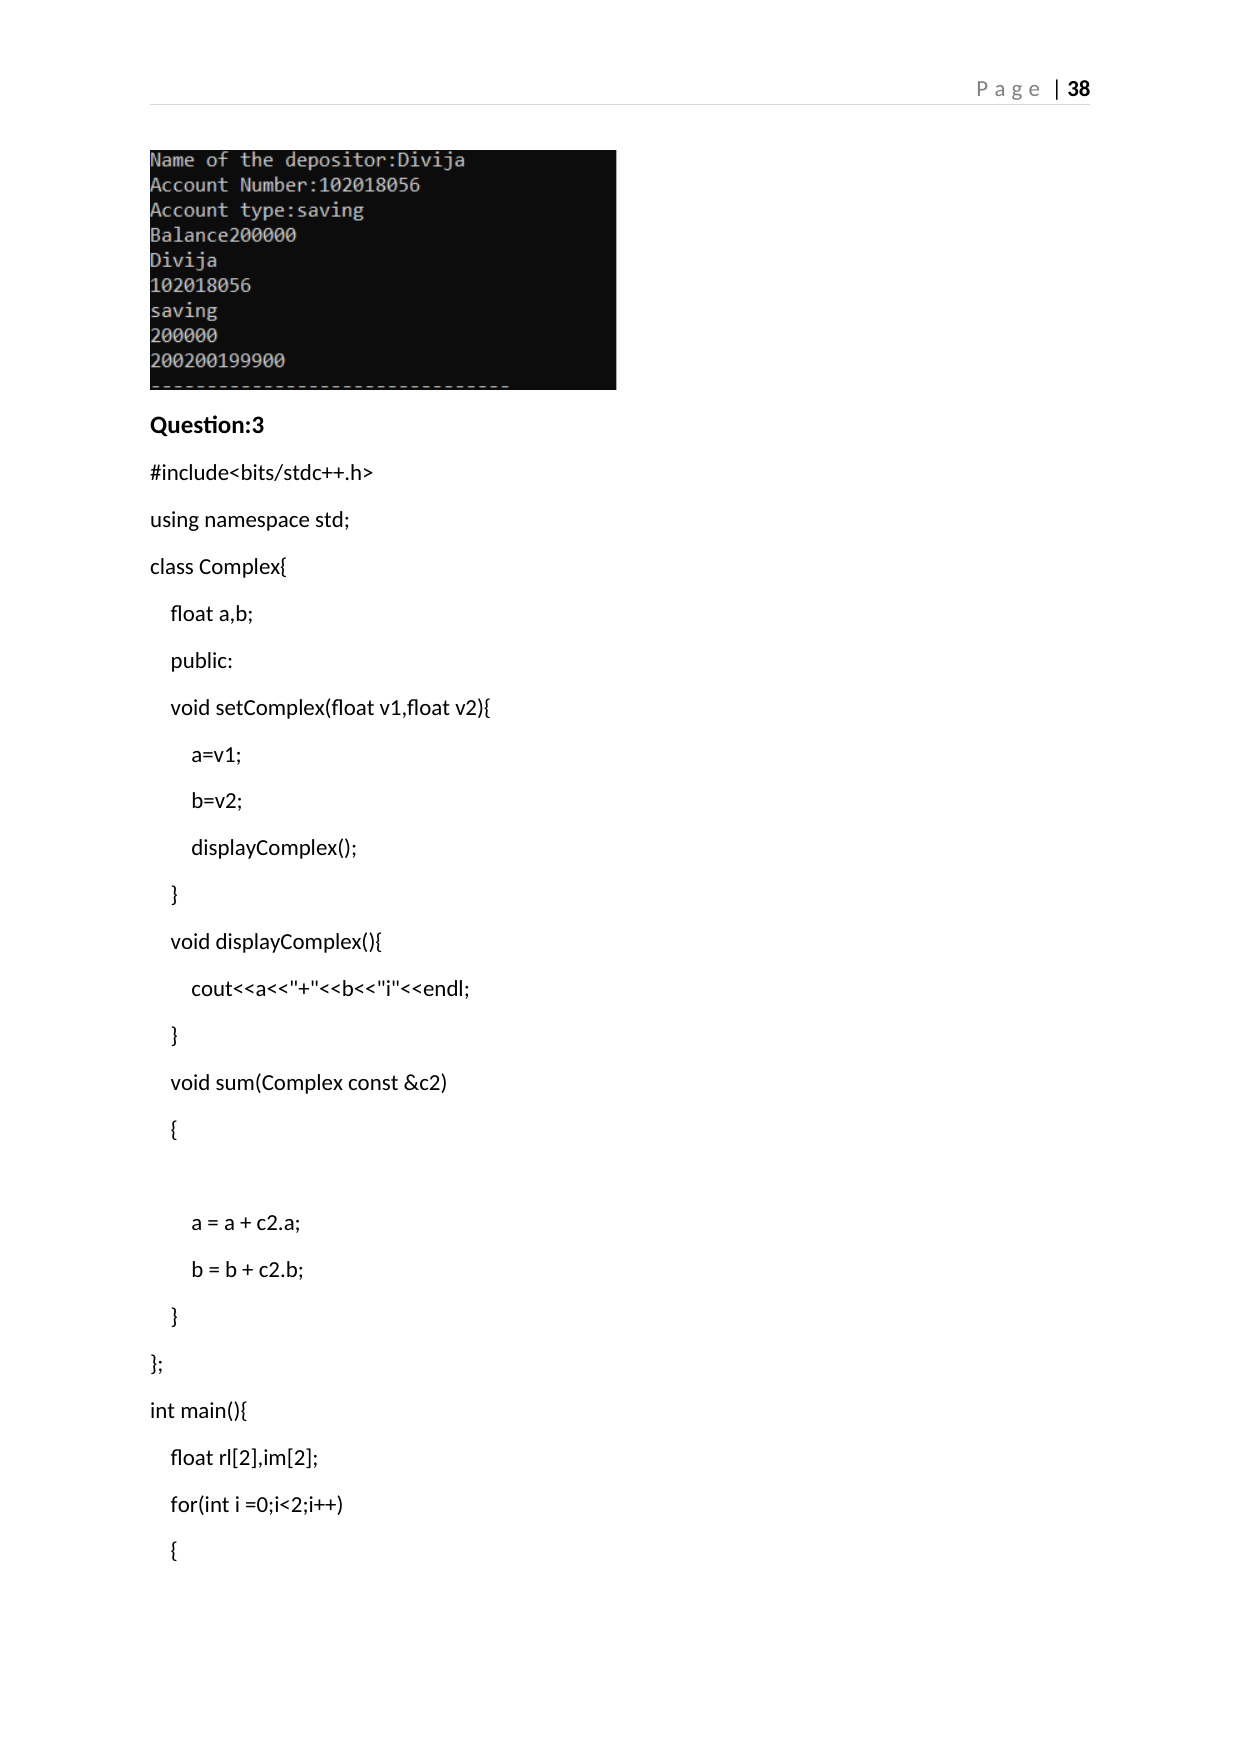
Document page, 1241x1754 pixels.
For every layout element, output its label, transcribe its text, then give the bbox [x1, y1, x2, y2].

text }; [150, 1349, 1090, 1377]
text float rl[2],im[2]; [150, 1443, 1090, 1471]
text void sum(Complex const &c2) [150, 1068, 1090, 1096]
text b=v2; [150, 787, 1090, 814]
text a=v1; [150, 740, 1090, 768]
text #include<bits/stdc++.h> [150, 458, 1090, 486]
text void setComplex(float v1,float v2){ [150, 693, 1090, 721]
text using namespace std; [150, 505, 1090, 533]
text cout<<a<<"+"<<b<<"i"<<endl; [150, 974, 1090, 1002]
text int main(){ [150, 1396, 1090, 1424]
text displayComplex(); [150, 833, 1090, 861]
text public: [150, 646, 1090, 674]
text a = a + c2.a; [150, 1208, 1090, 1236]
picture [150, 150, 617, 390]
text class Complex{ [150, 552, 1090, 580]
text Question:3 [150, 409, 1090, 439]
text float a,b; [150, 599, 1090, 627]
text { [150, 1537, 1090, 1564]
text for(int i =0;i<2;i++) [150, 1490, 1090, 1518]
text void displayComplex(){ [150, 927, 1090, 955]
text { [150, 1115, 1090, 1143]
text b = b + c2.b; [150, 1255, 1090, 1283]
text } [150, 1302, 1090, 1330]
text } [150, 1021, 1090, 1049]
text } [150, 880, 1090, 908]
